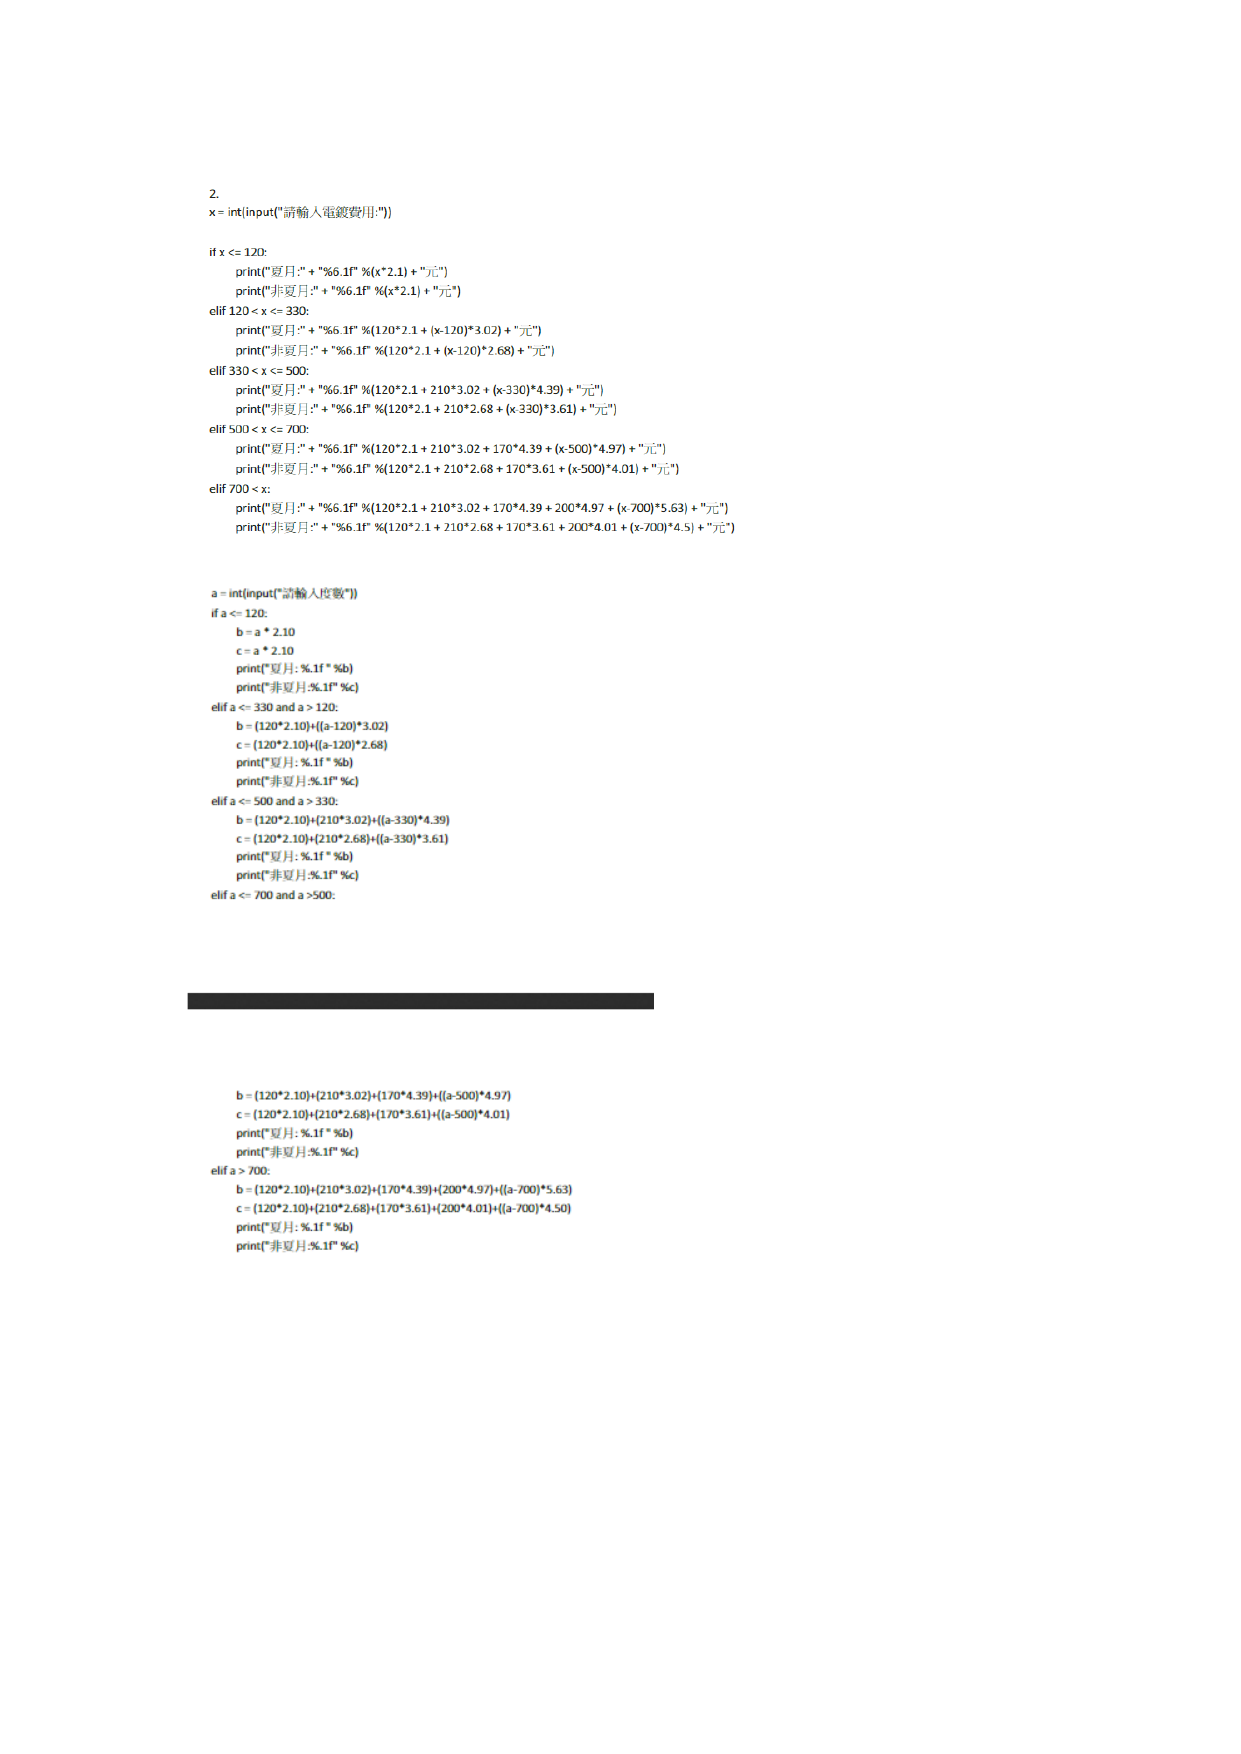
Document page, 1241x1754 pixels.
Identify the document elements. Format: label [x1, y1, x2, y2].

picture [187, 164, 756, 545]
picture [187, 577, 654, 1300]
